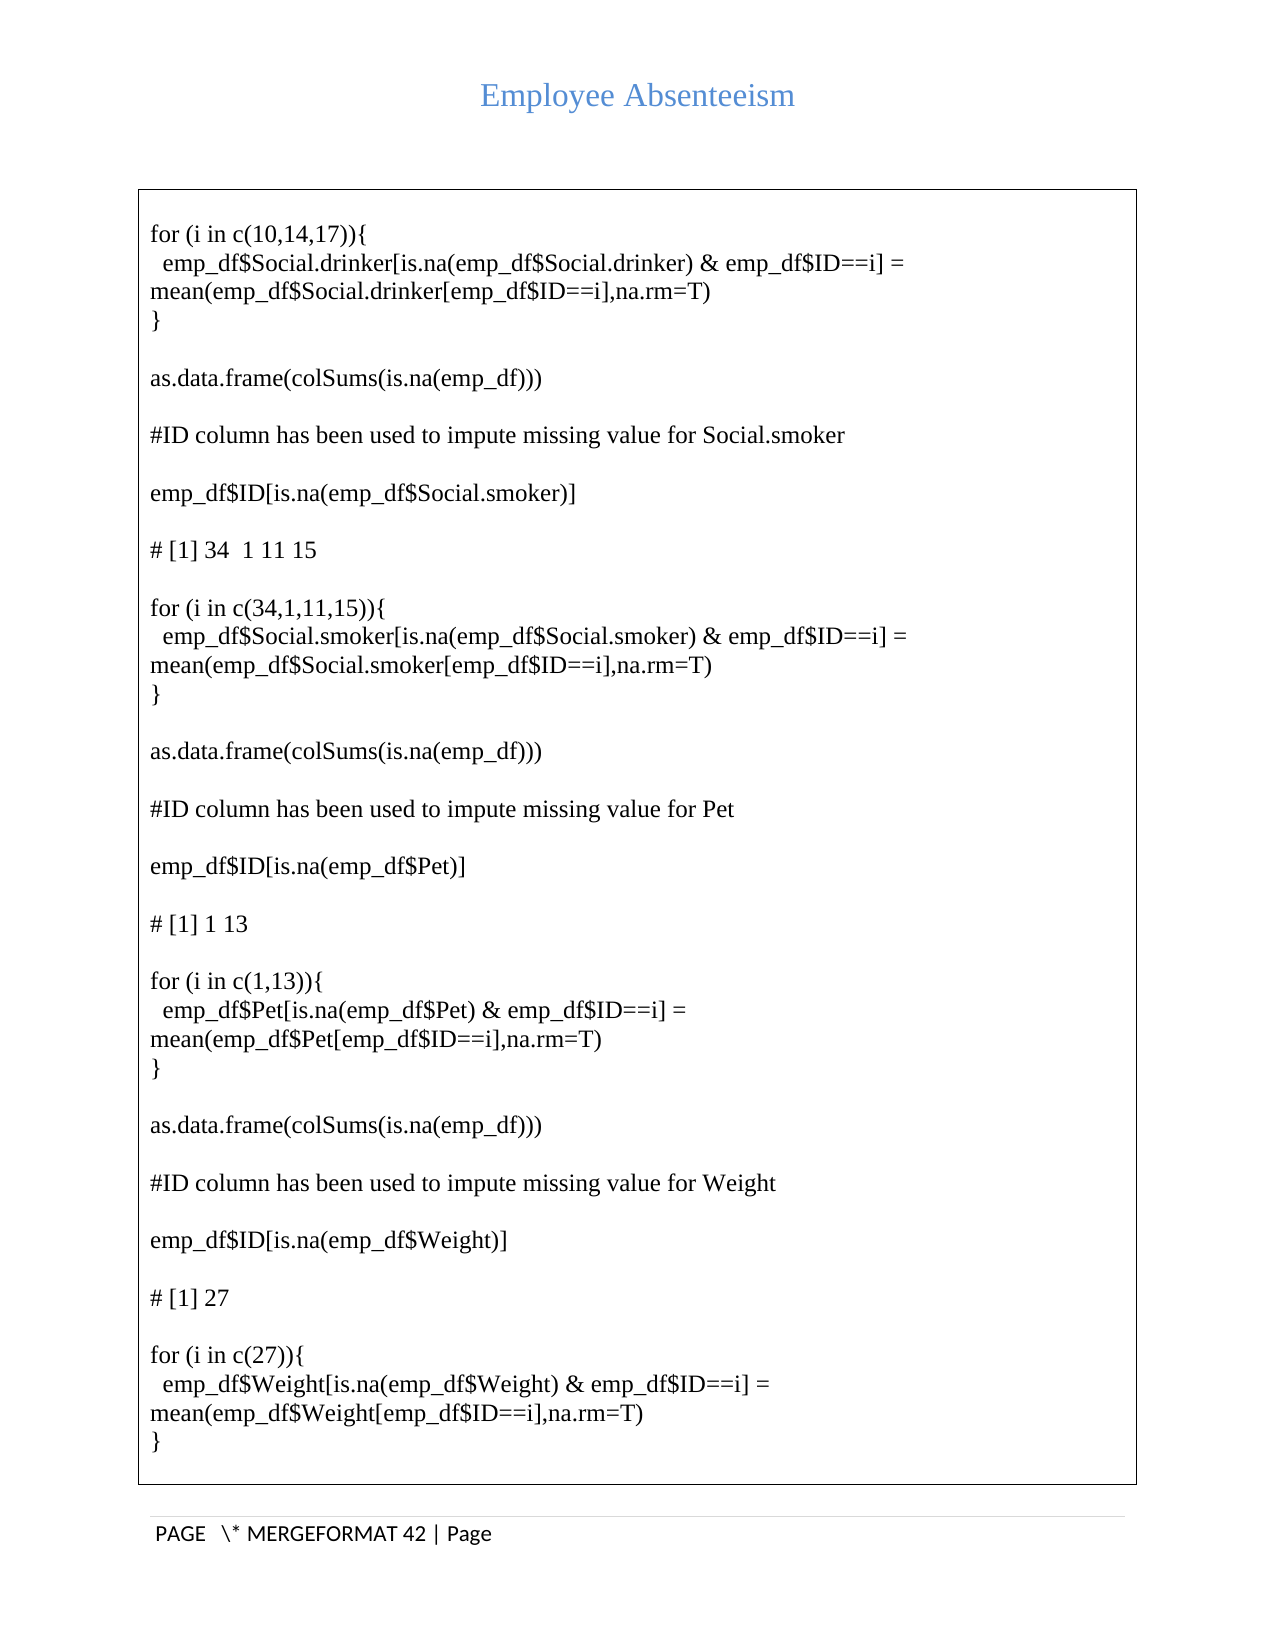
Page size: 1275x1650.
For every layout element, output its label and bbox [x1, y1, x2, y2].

table_header [139, 190, 1136, 1484]
